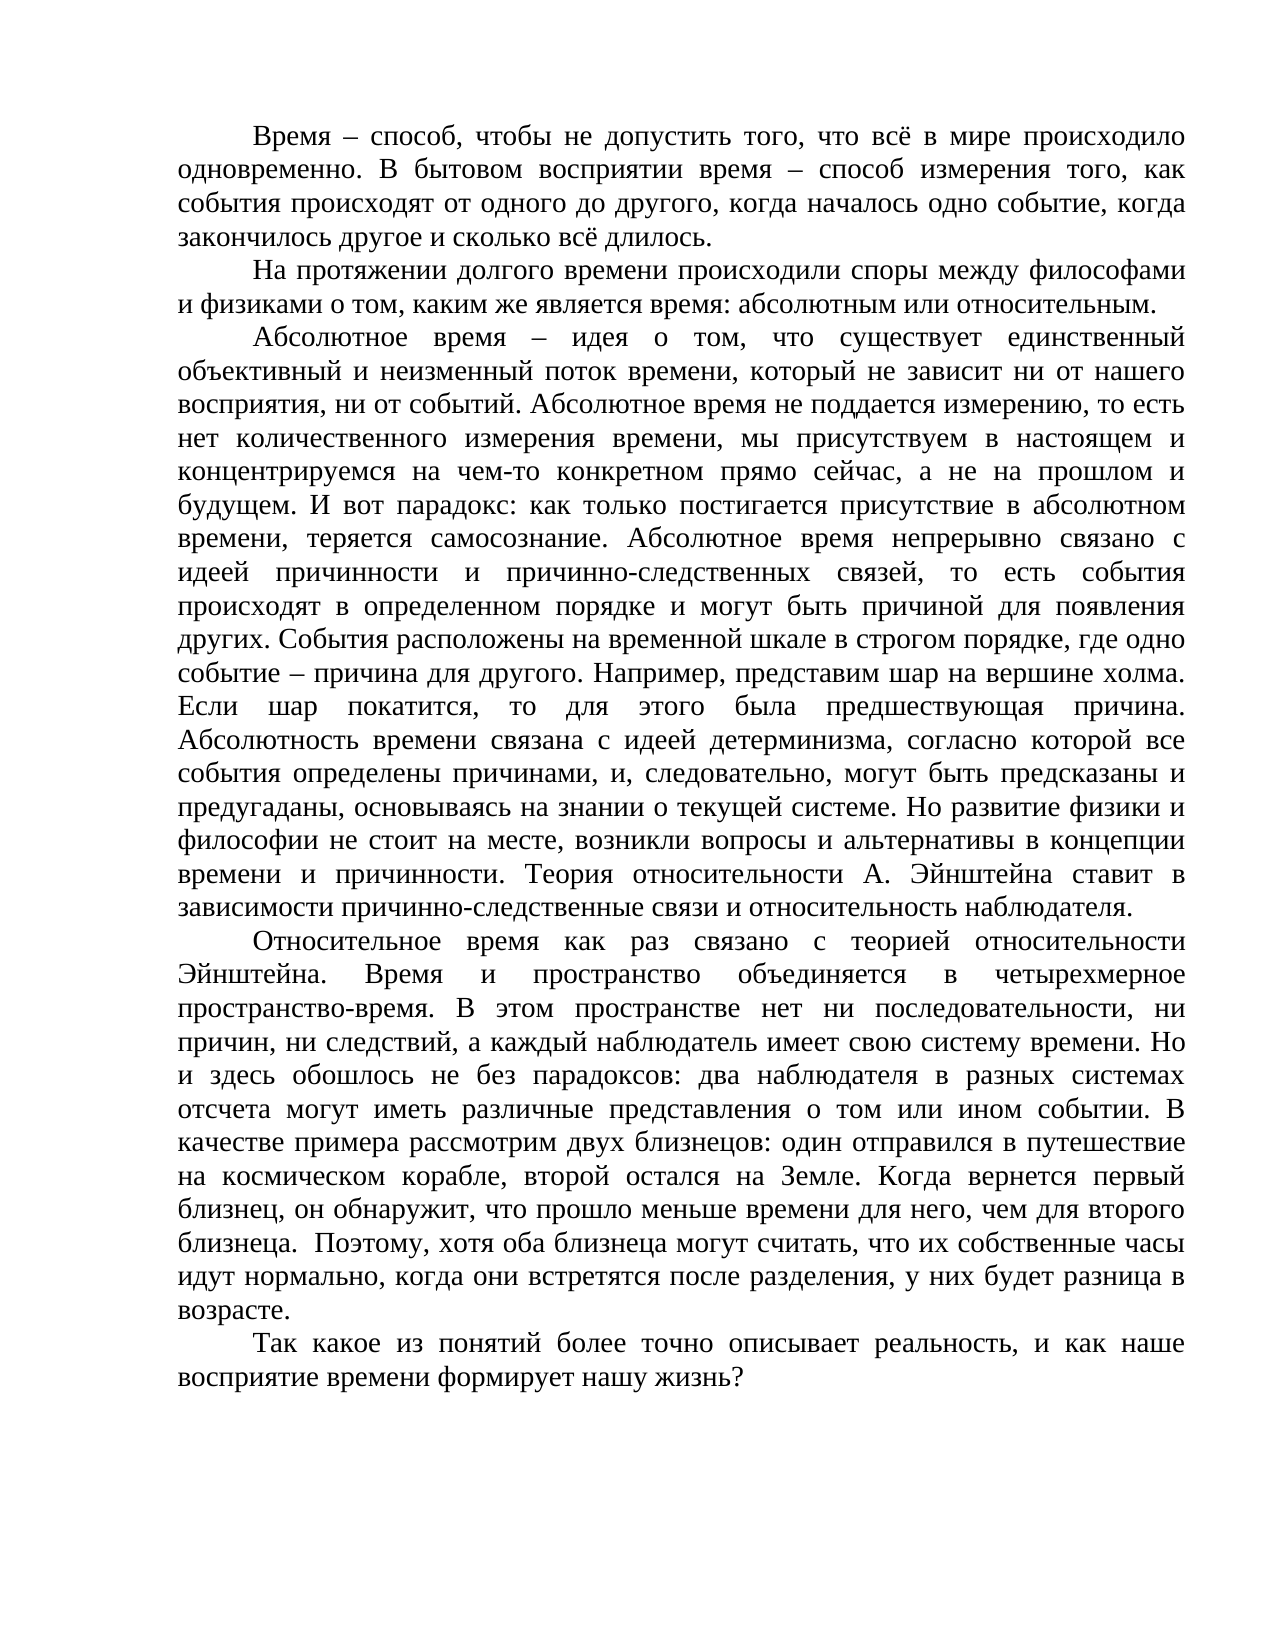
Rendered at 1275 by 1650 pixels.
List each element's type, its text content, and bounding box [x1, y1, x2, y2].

text Время – способ, чтобы не допустить того, что всё в мире происходило одновременно. В бытовом восприятии время – способ измерения того, как события происходят от одного до другого, когда началось одно событие, когда закончилось другое и сколько всё длилось. [177, 118, 1186, 252]
text Так какое из понятий более точно описывает реальность, и как наше восприятие времени формирует нашу жизнь? [177, 1326, 1186, 1393]
text Относительное время как раз связано с теорией относительности Эйнштейна. Время и пространство объединяется в четырехмерное пространство-время. В этом пространстве нет ни последовательности, ни причин, ни следствий, а каждый наблюдатель имеет свою систему времени. Но и здесь обошлось не без парадоксов: два наблюдателя в разных системах отсчета могут иметь различные представления о том или ином событии. В качестве примера рассмотрим двух близнецов: один отправился в путешествие на космическом корабле, второй остался на Земле. Когда вернется первый близнец, он обнаружит, что прошло меньше времени для него, чем для второго близнеца. Поэтому, хотя оба близнеца могут считать, что их собственные часы идут нормально, когда они встретятся после разделения, у них будет разница в возрасте. [177, 923, 1186, 1326]
text Абсолютное время – идея о том, что существует единственный объективный и неизменный поток времени, который не зависит ни от нашего восприятия, ни от событий. Абсолютное время не поддается измерению, то есть нет количественного измерения времени, мы присутствуем в настоящем и концентрируемся на чем-то конкретном прямо сейчас, а не на прошлом и будущем. И вот парадокс: как только постигается присутствие в абсолютном времени, теряется самосознание. Абсолютное время непрерывно связано с идеей причинности и причинно-следственных связей, то есть события происходят в определенном порядке и могут быть причиной для появления других. События расположены на временной шкале в строгом порядке, где одно событие – причина для другого. Например, представим шар на вершине холма. Если шар покатится, то для этого была предшествующая причина. Абсолютность времени связана с идеей детерминизма, согласно которой все события определены причинами, и, следовательно, могут быть предсказаны и предугаданы, основываясь на знании о текущей системе. Но развитие физики и философии не стоит на месте, возникли вопросы и альтернативы в концепции времени и причинности. Теория относительности А. Эйнштейна ставит в зависимости причинно-следственные связи и относительность наблюдателя. [177, 319, 1186, 923]
text На протяжении долгого времени происходили споры между философами и физиками о том, каким же является время: абсолютным или относительным. [177, 252, 1186, 319]
